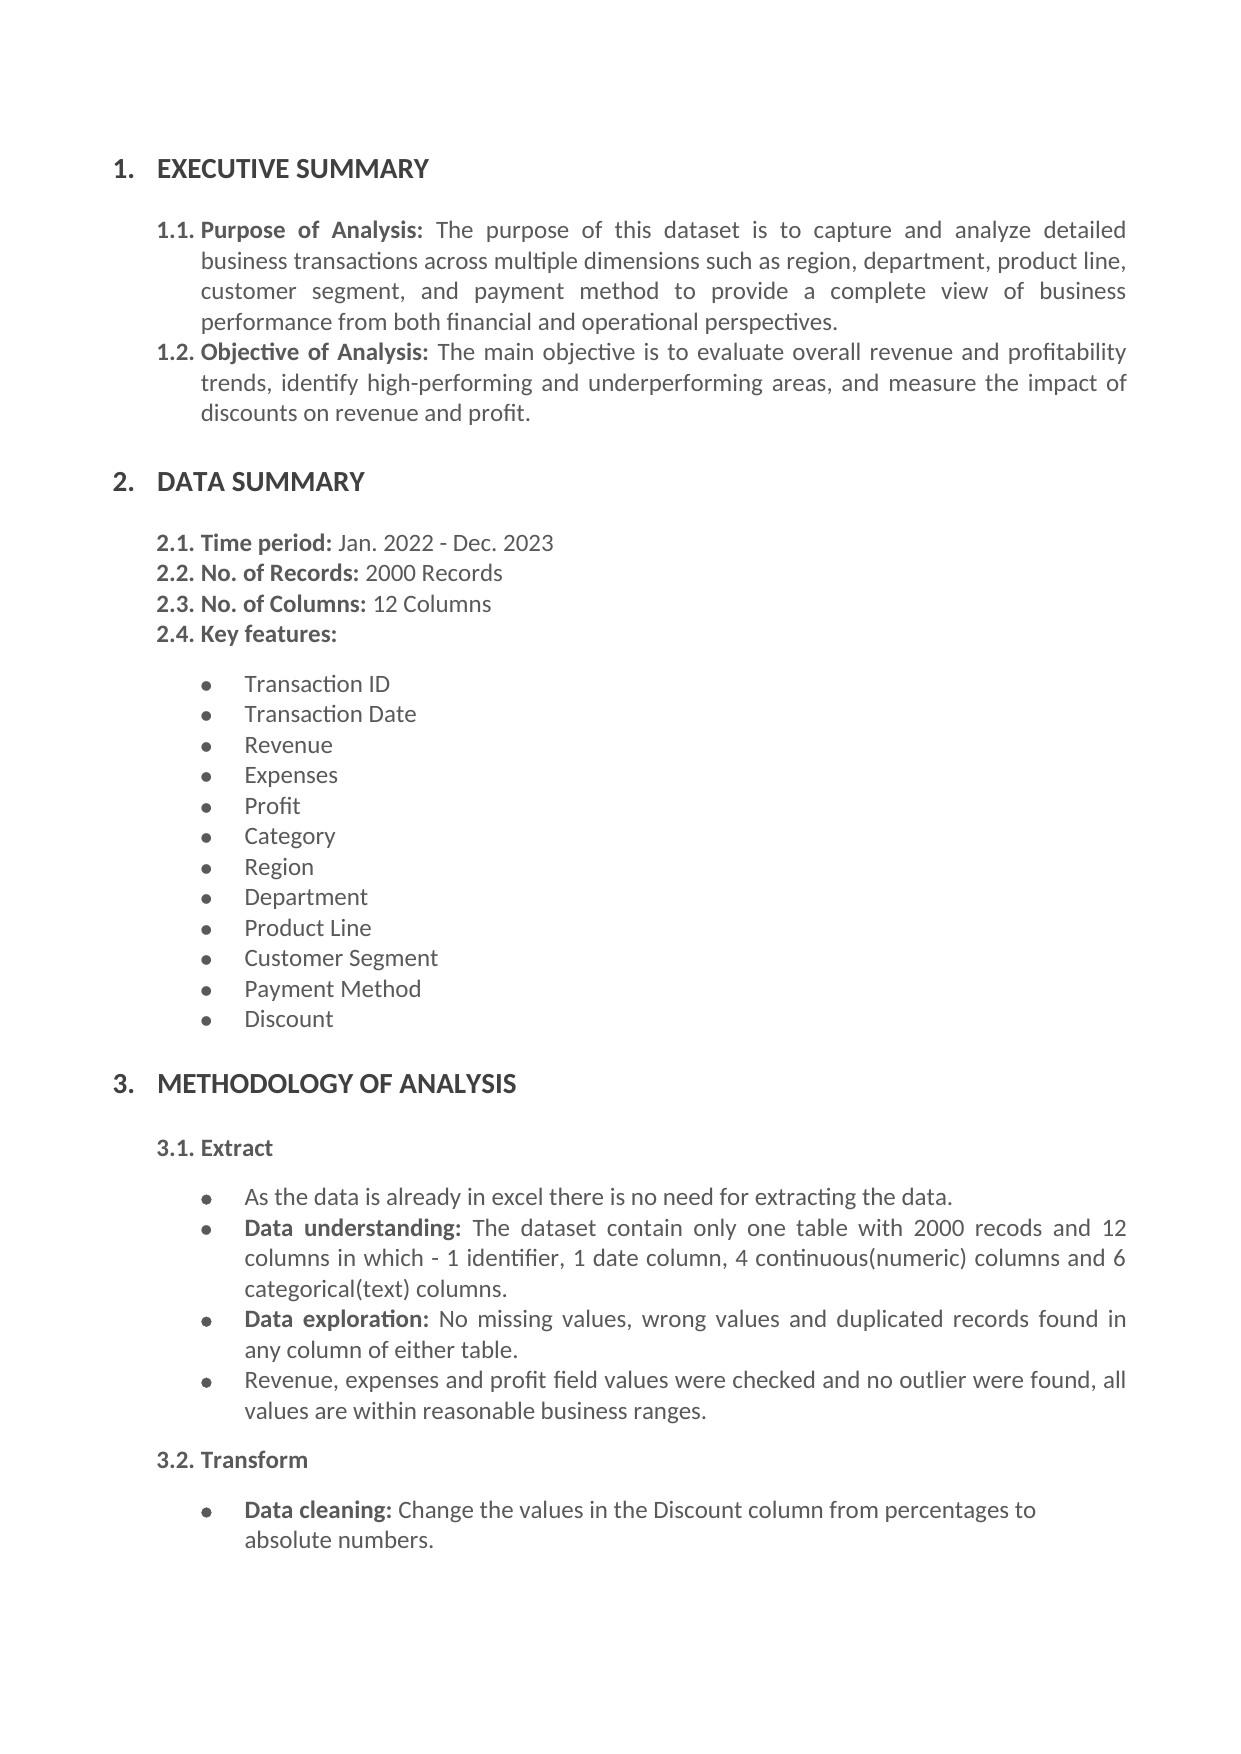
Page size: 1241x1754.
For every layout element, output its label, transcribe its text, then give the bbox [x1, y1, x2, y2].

list Profit [200, 790, 1128, 821]
list EXECUTIVE SUMMARY [112, 150, 1128, 186]
list Region [200, 851, 1128, 882]
list Transaction ID [200, 668, 1128, 698]
list Product Line [200, 912, 1128, 943]
list METHODOLOGY OF ANALYSIS [112, 1065, 1128, 1100]
list Discount [200, 1004, 1128, 1034]
list Expenses [200, 759, 1128, 790]
list Payment Method [200, 973, 1128, 1004]
list Time period: Jan. 2022 - Dec. 2023 [156, 527, 1128, 557]
list Data understanding: The dataset contain only one table with 2000 recods and 12 columns in which - 1 identifier, 1 date column, 4 continuous(numeric) columns and 6 categorical(text) columns. [200, 1212, 1128, 1303]
list As the data is already in excel there is no need for extracting the data. [200, 1181, 1128, 1212]
list Transaction Date [200, 698, 1128, 729]
list Revenue, expenses and profit field values were checked and no outlier were found, all values are within reasonable business ranges. [200, 1364, 1128, 1426]
list Department [200, 882, 1128, 912]
list Transform [156, 1444, 1128, 1475]
list No. of Columns: 12 Columns [156, 588, 1128, 618]
list Customer Segment [200, 943, 1128, 973]
list Category [200, 821, 1128, 851]
list Key features: [156, 618, 1128, 649]
list Extract [156, 1132, 1128, 1162]
list Revenue [200, 729, 1128, 759]
list Objective of Analysis: The main objective is to evaluate overall revenue and profitability trends, identify high-performing and underperforming areas, and measure the impact of discounts on revenue and profit. [156, 336, 1128, 428]
list DATA SUMMARY [112, 463, 1128, 499]
list Data cleaning: Change the values in the Discount column from percentages to absolute numbers. [200, 1494, 1128, 1555]
list No. of Records: 2000 Records [156, 557, 1128, 588]
list Data exploration: No missing values, wrong values and duplicated records found in any column of either table. [200, 1303, 1128, 1364]
list Purpose of Analysis: The purpose of this dataset is to capture and analyze detailed business transactions across multiple dimensions such as region, department, product line, customer segment, and payment method to provide a complete view of business performance from both financial and operational perspectives. [156, 214, 1128, 336]
